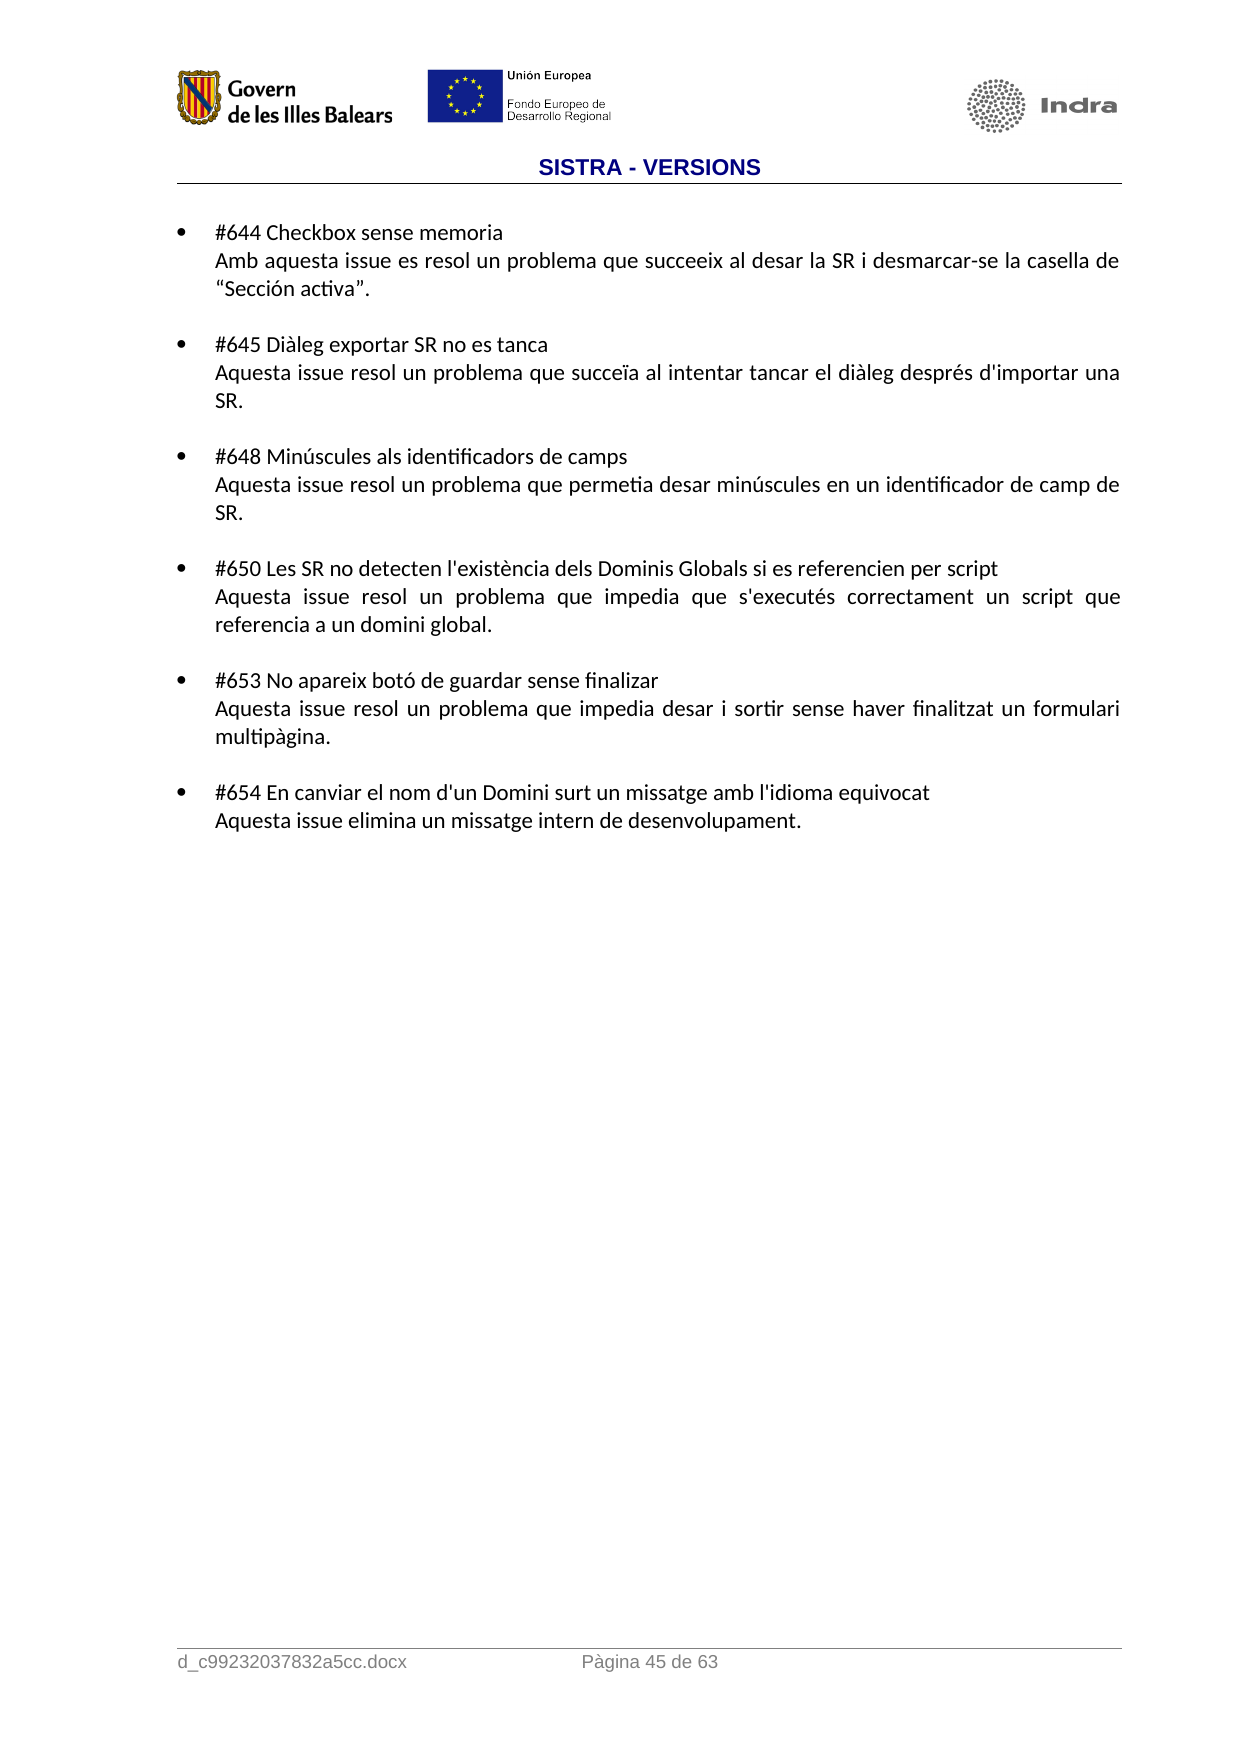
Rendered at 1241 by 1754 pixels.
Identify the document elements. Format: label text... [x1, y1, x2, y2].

list #654 En canviar el nom d'un Domini surt un missatge amb l'idioma equivocat [177, 778, 1122, 806]
list #644 Checkbox sense memoria [177, 218, 1122, 246]
list #650 Les SR no detecten l'existència dels Dominis Globals si es referencien per script [177, 554, 1122, 582]
list Aquesta issue resol un problema que succeïa al intentar tancar el diàleg després d'importar una SR. [215, 358, 1122, 414]
list #653 No apareix botó de guardar sense finalizar [177, 666, 1122, 694]
list Aquesta issue elimina un missatge intern de desenvolupament. [215, 806, 1122, 834]
picture [176, 70, 393, 125]
list #648 Minúscules als identificadors de camps [177, 442, 1122, 470]
list #645 Diàleg exportar SR no es tanca [177, 330, 1122, 358]
list Aquesta issue resol un problema que permetia desar minúscules en un identificador de camp de SR. [215, 470, 1122, 526]
list Aquesta issue resol un problema que impedia que s'executés correctament un script que referencia a un domini global. [215, 582, 1122, 638]
list Aquesta issue resol un problema que impedia desar i sortir sense haver finalitzat un formulari multipàgina. [215, 694, 1122, 750]
picture [421, 67, 611, 125]
list Amb aquesta issue es resol un problema que succeeix al desar la SR i desmarcar-se la casella de “Sección activa”. [215, 246, 1122, 302]
